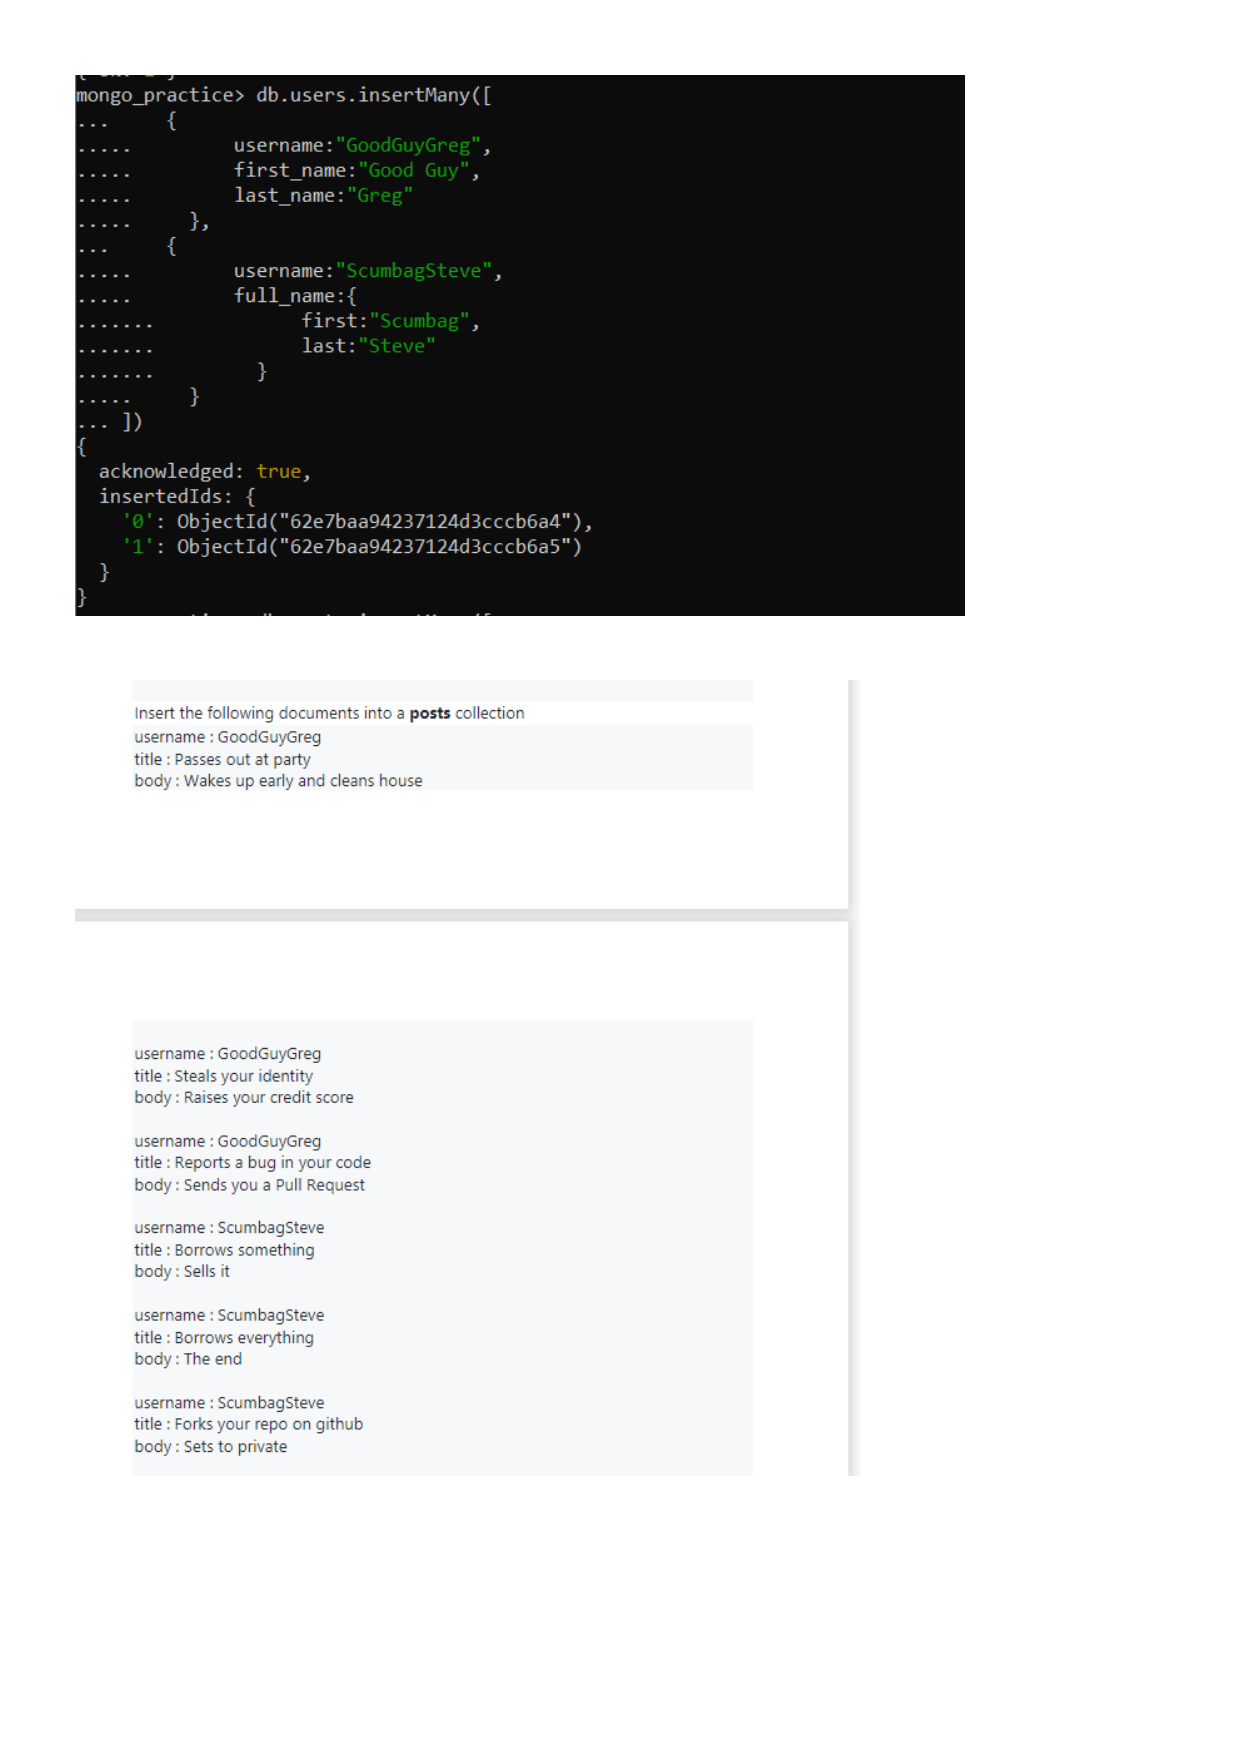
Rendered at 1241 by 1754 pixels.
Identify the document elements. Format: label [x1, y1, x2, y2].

picture [75, 75, 965, 616]
picture [75, 680, 861, 1476]
